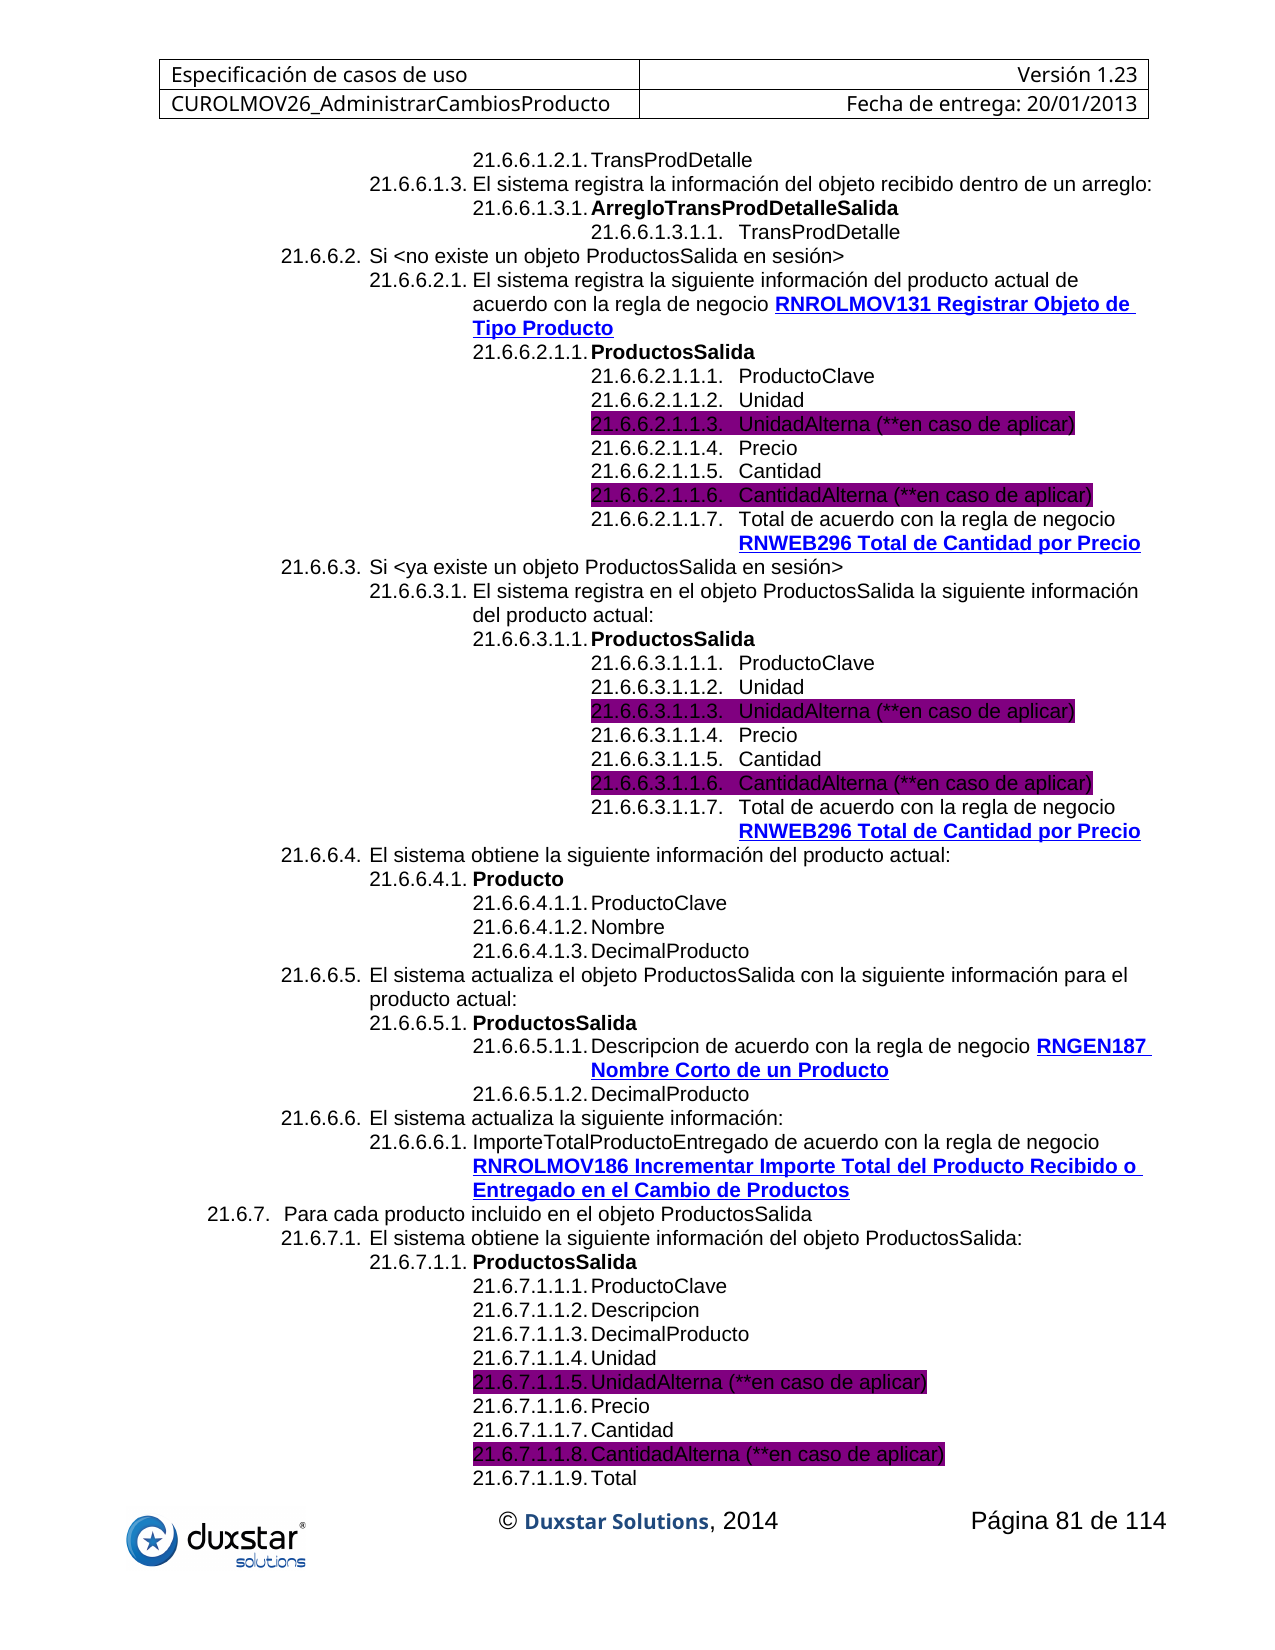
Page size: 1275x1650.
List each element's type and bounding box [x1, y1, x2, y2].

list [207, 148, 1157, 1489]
picture [126, 1506, 306, 1571]
